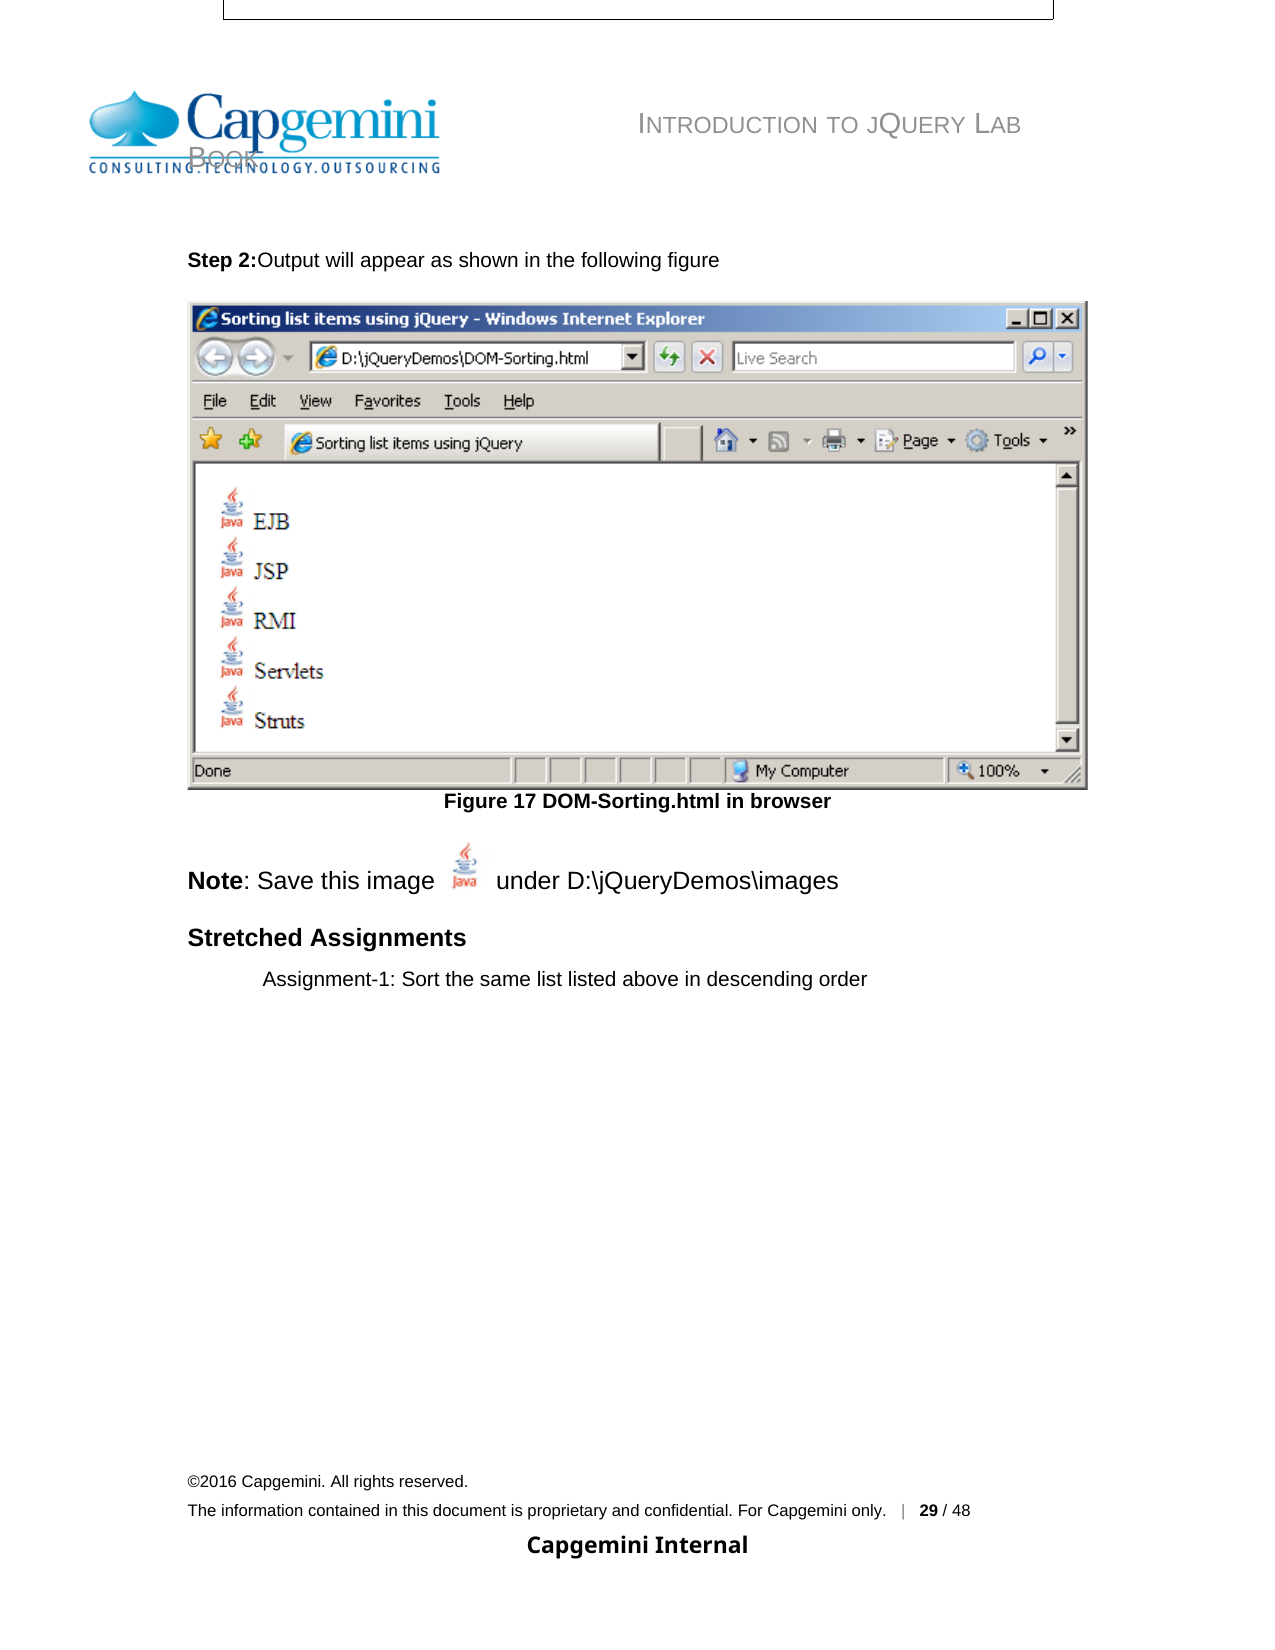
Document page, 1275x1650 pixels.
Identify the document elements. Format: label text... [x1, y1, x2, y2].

picture [187, 301, 1088, 790]
picture [87, 89, 443, 177]
text Assignment-1: Sort the same list listed above in descending order [262, 966, 1087, 990]
picture [441, 842, 489, 890]
text Note: Save this image under D:\jQueryDemos\images [187, 842, 1087, 894]
subtitle Stretched Assignments [187, 923, 1050, 952]
text Step 2:Output will appear as shown in the following figure [187, 248, 1087, 272]
text Figure 17 DOM-Sorting.html in browser [187, 790, 1087, 813]
